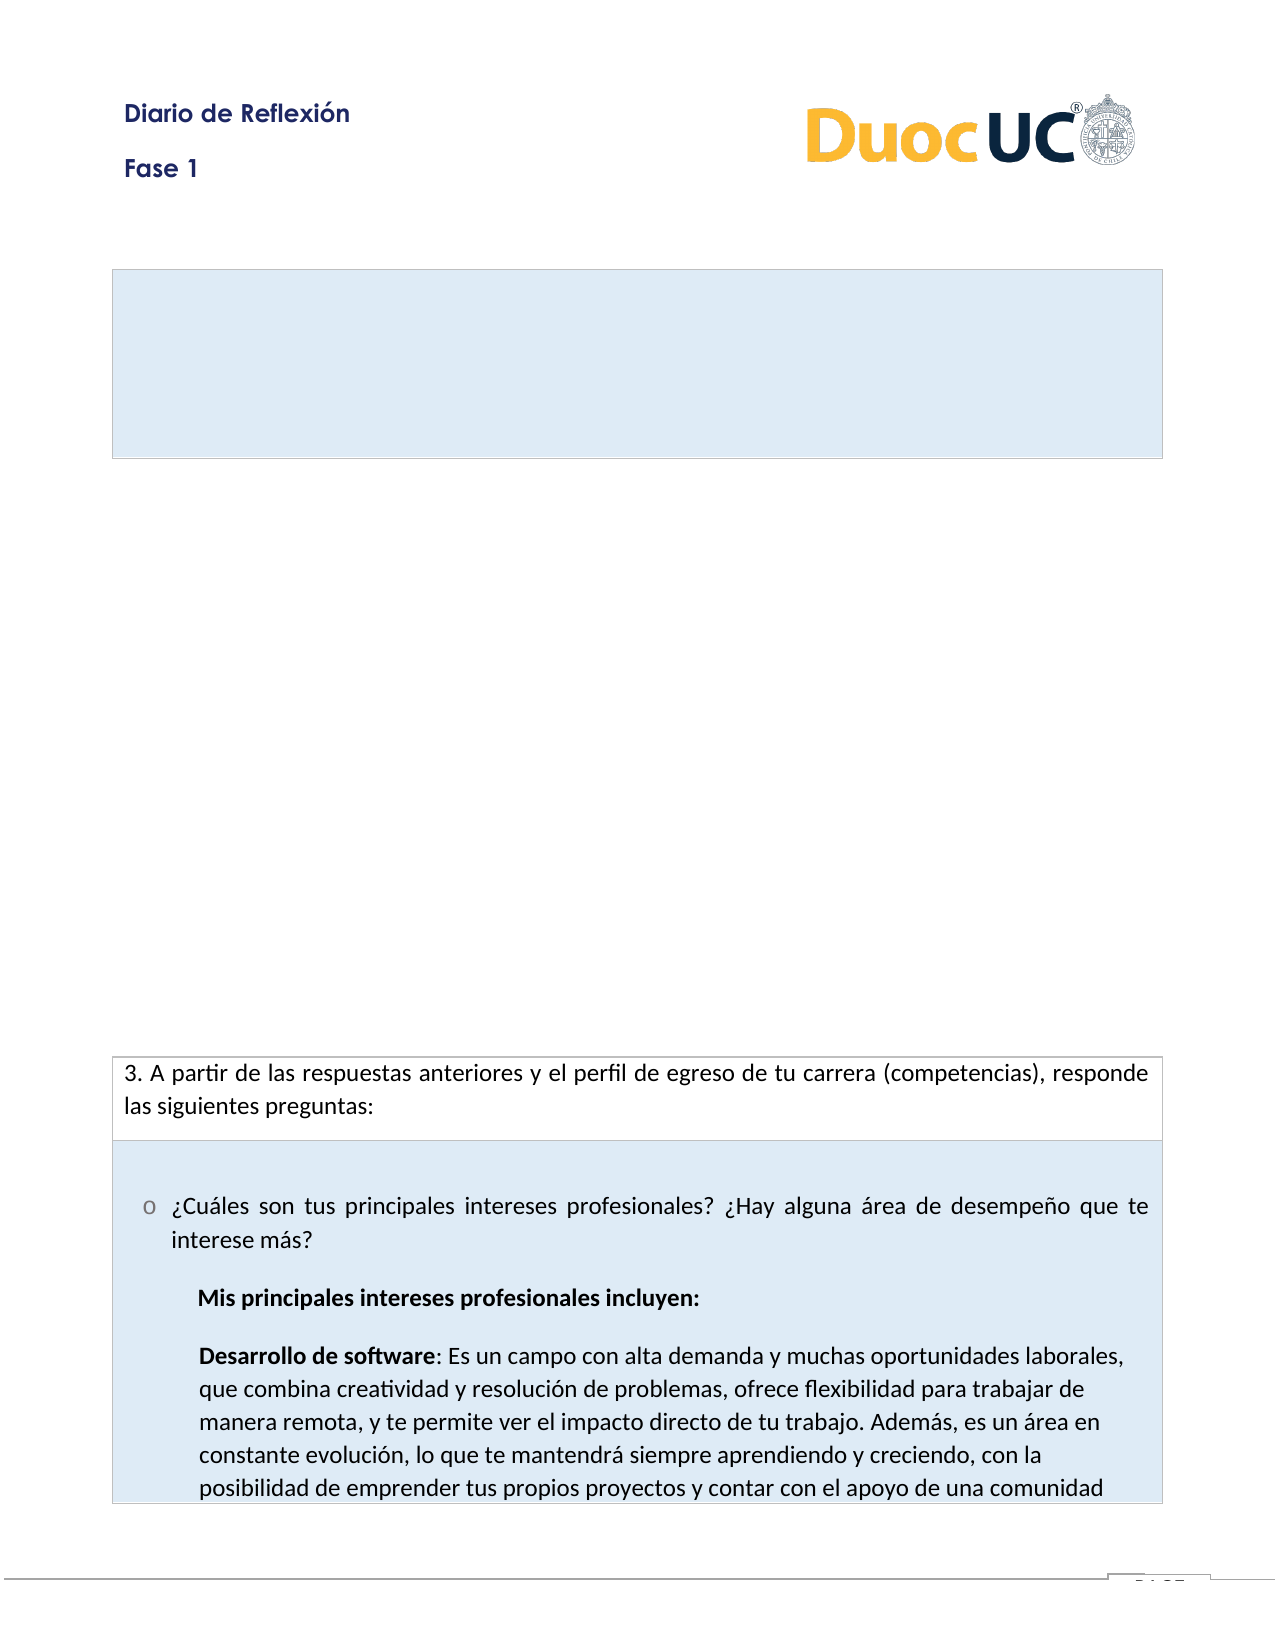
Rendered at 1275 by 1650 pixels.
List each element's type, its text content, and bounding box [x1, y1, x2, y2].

picture [807, 94, 1135, 165]
table_header 3. A partir de las respuestas anteriores y el perfil de egreso de tu carrera (competencias), responde las siguientes preguntas: [113, 1058, 1162, 1140]
